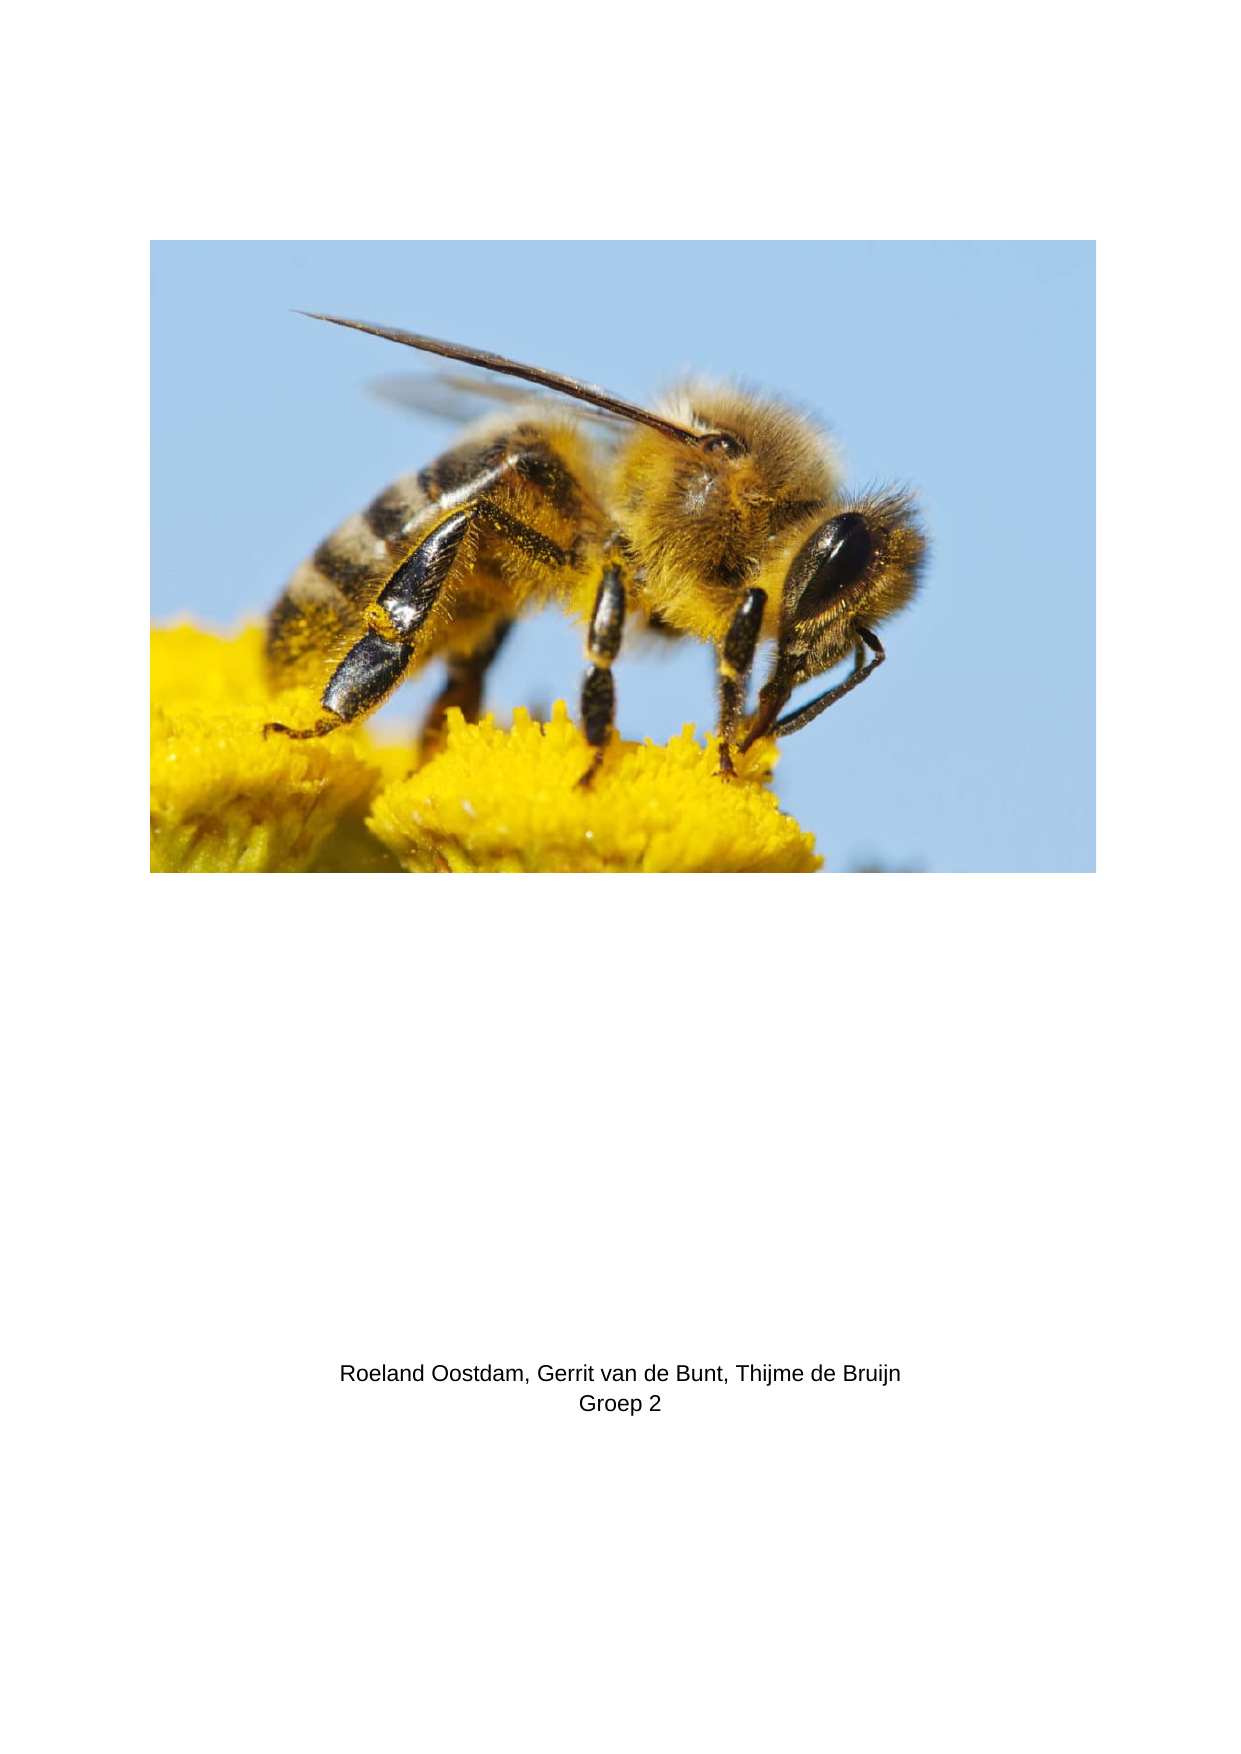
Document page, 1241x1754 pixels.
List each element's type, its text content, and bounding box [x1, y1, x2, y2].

text Roeland Oostdam, Gerrit van de Bunt, Thijme de Bruijn [150, 1360, 1090, 1386]
text Groep 2 [150, 1390, 1090, 1417]
picture [150, 240, 1097, 873]
